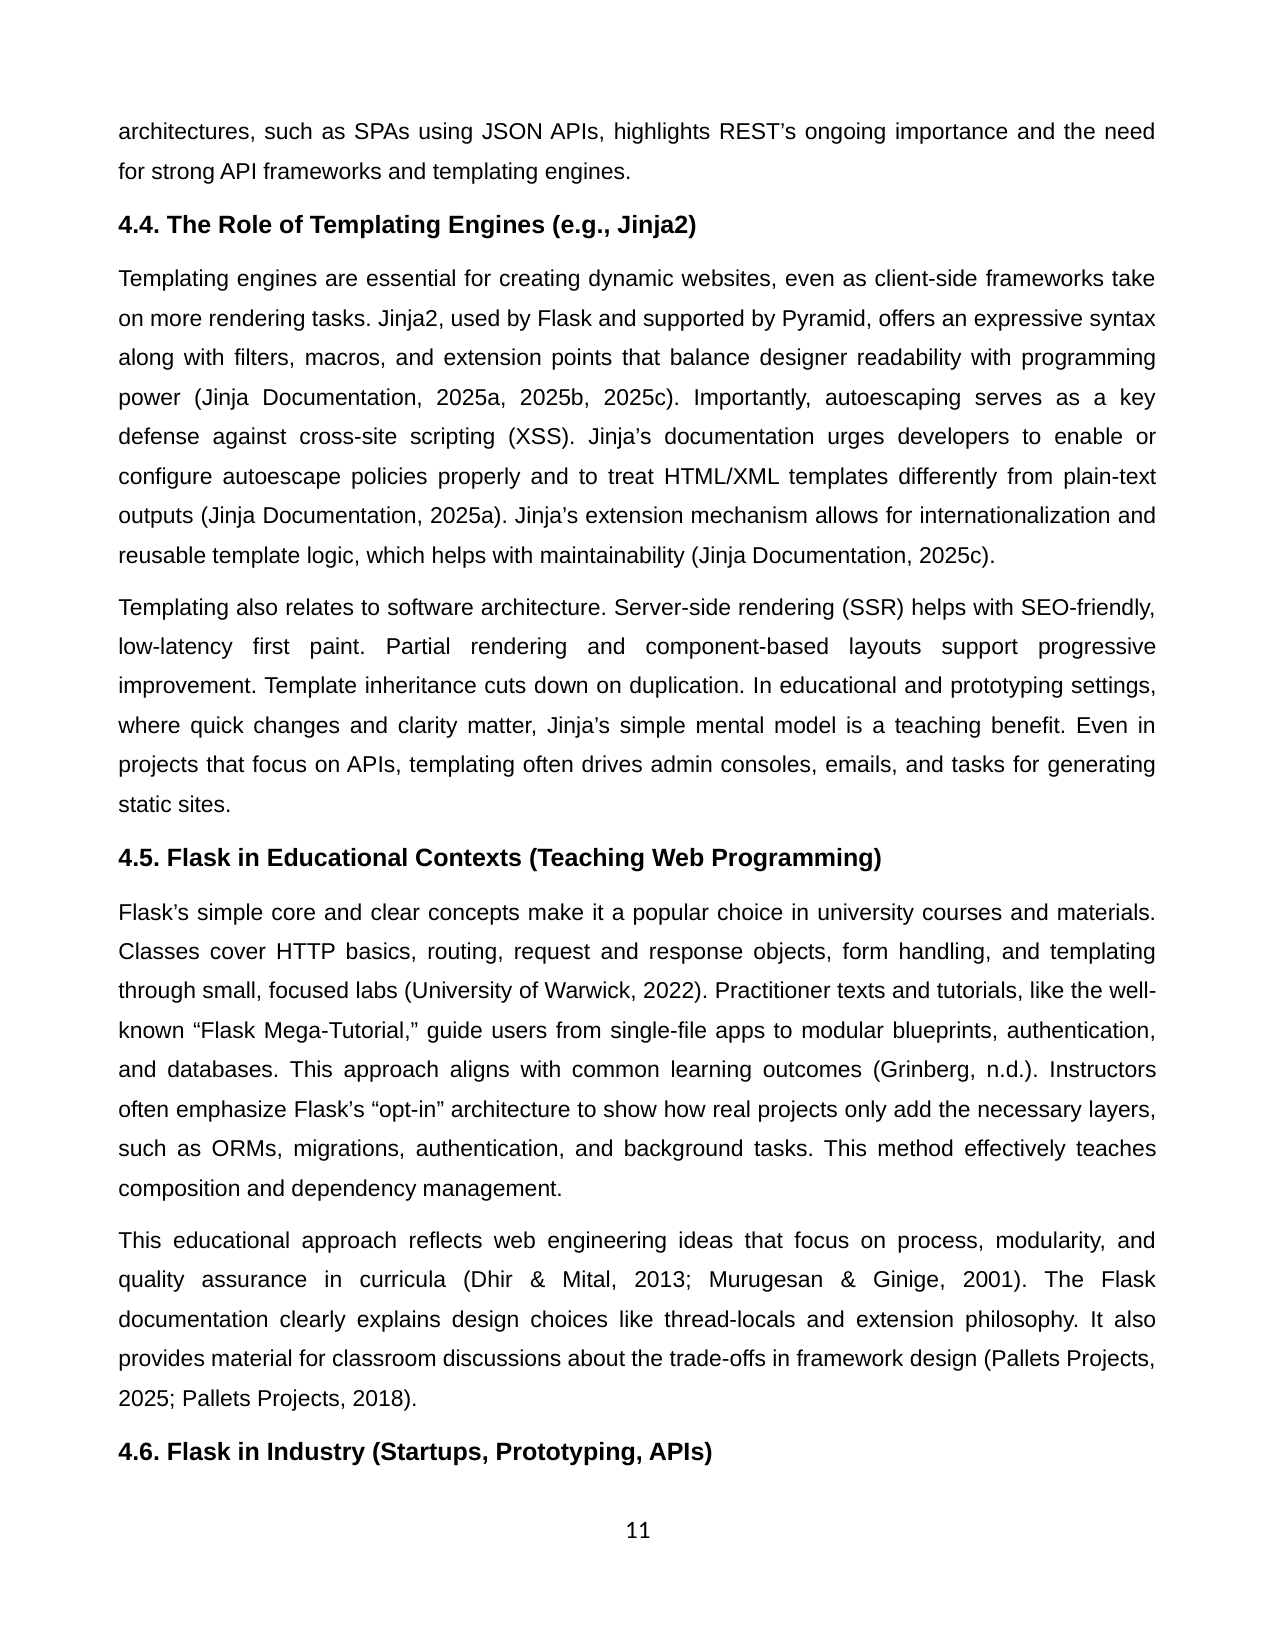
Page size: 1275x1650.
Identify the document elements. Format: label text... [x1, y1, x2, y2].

text 4.5. Flask in Educational Contexts (Teaching Web Programming) [118, 843, 1157, 872]
text Templating also relates to software architecture. Server-side rendering (SSR) helps with SEO-friendly, low-latency first paint. Partial rendering and component-based layouts support progressive improvement. Template inheritance cuts down on duplication. In educational and prototyping settings, where quick changes and clarity matter, Jinja’s simple mental model is a teaching benefit. Even in projects that focus on APIs, templating often drives admin consoles, emails, and tasks for generating static sites. [118, 593, 1157, 817]
text Flask’s simple core and clear concepts make it a popular choice in university courses and materials. Classes cover HTTP basics, routing, request and response objects, form handling, and templating through small, focused labs (University of Warwick, 2022). Practitioner texts and tutorials, like the well-known “Flask Mega-Tutorial,” guide users from single-file apps to modular blueprints, authentication, and databases. This approach aligns with common learning outcomes (Grinberg, n.d.). Instructors often emphasize Flask’s “opt-in” architecture to show how real projects only add the necessary layers, such as ORMs, migrations, authentication, and background tasks. This method effectively teaches composition and dependency management. [118, 898, 1157, 1201]
text This educational approach reflects web engineering ideas that focus on process, modularity, and quality assurance in curricula (Dhir & Mital, 2013; Murugesan & Ginige, 2001). The Flask documentation clearly explains design choices like thread-locals and extension philosophy. It also provides material for classroom discussions about the trade-offs in framework design (Pallets Projects, 2025; Pallets Projects, 2018). [118, 1227, 1157, 1411]
text 4.6. Flask in Industry (Startups, Prototyping, APIs) [118, 1437, 1157, 1466]
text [118, 118, 1157, 184]
text 4.4. The Role of Templating Engines (e.g., Jinja2) [118, 209, 1157, 238]
text Templating engines are essential for creating dynamic websites, even as client-side frameworks take on more rendering tasks. Jinja2, used by Flask and supported by Pyramid, offers an expressive syntax along with filters, macros, and extension points that balance designer readability with programming power (Jinja Documentation, 2025a, 2025b, 2025c). Importantly, autoescaping serves as a key defense against cross-site scripting (XSS). Jinja’s documentation urges developers to enable or configure autoescape policies properly and to treat HTML/XML templates differently from plain-text outputs (Jinja Documentation, 2025a). Jinja’s extension mechanism allows for internationalization and reusable template logic, which helps with maintainability (Jinja Documentation, 2025c). [118, 265, 1157, 568]
